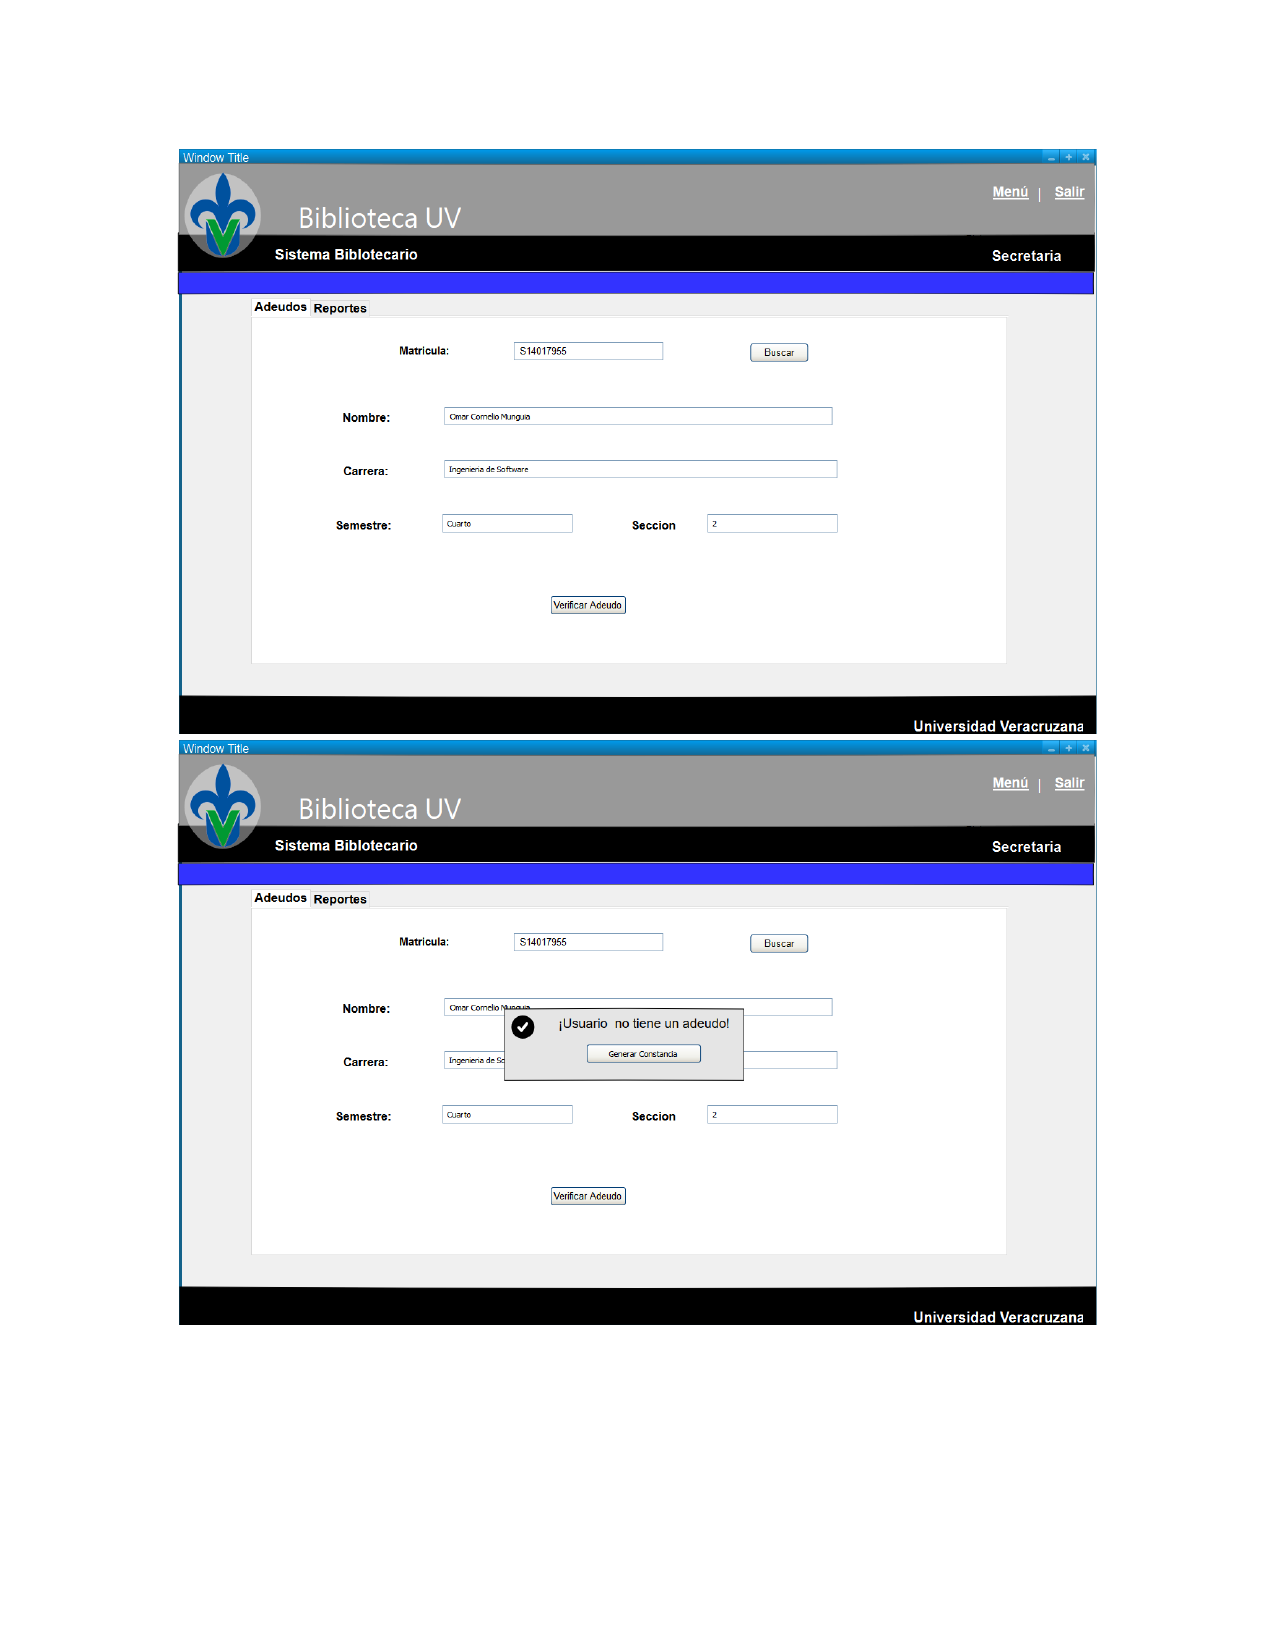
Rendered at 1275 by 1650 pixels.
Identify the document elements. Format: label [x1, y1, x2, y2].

picture [177, 738, 1097, 1325]
picture [177, 147, 1097, 734]
